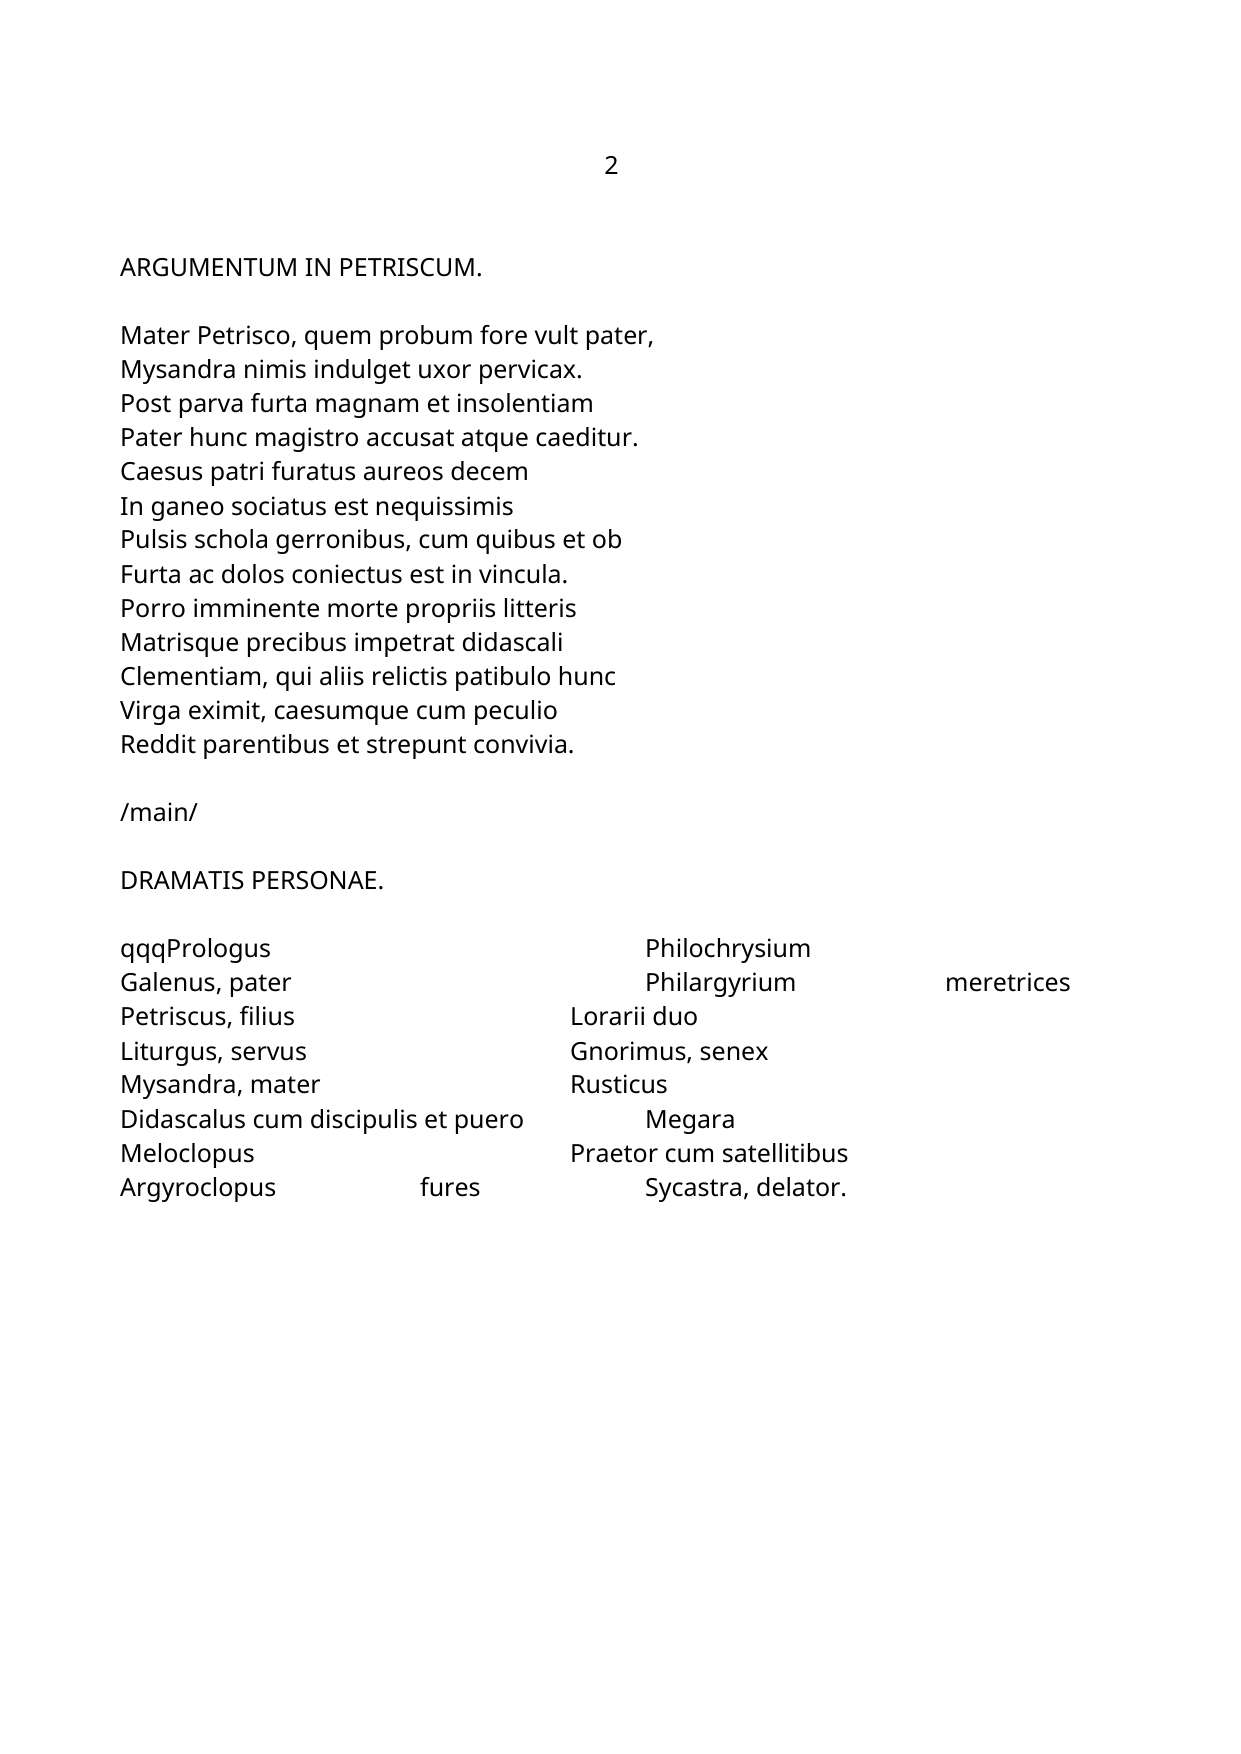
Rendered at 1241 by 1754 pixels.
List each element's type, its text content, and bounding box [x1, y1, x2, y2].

text Didascalus cum discipulis et puero Megara [120, 1101, 1120, 1135]
text Argyroclopus fures Sycastra, delator. [120, 1169, 1120, 1203]
text Matrisque precibus impetrat didascali [120, 624, 1120, 658]
text /main/ [120, 795, 1120, 829]
text ARGUMENTUM IN PETRISCUM. [120, 250, 1120, 284]
text DRAMATIS PERSONAE. [120, 863, 1120, 897]
text Pulsis schola gerronibus, cum quibus et ob [120, 522, 1120, 556]
text Clementiam, qui aliis relictis patibulo hunc [120, 658, 1120, 692]
text Post parva furta magnam et insolentiam [120, 386, 1120, 420]
text Caesus patri furatus aureos decem [120, 454, 1120, 488]
text Reddit parentibus et strepunt convivia. [120, 727, 1120, 761]
text In ganeo sociatus est nequissimis [120, 488, 1120, 522]
text Petriscus, filius Lorarii duo [120, 999, 1120, 1033]
text Meloclopus Praetor cum satellitibus [120, 1135, 1120, 1169]
text Porro imminente morte propriis litteris [120, 590, 1120, 624]
text Virga eximit, caesumque cum peculio [120, 692, 1120, 727]
text Pater hunc magistro accusat atque caeditur. [120, 420, 1120, 454]
text qqqPrologus Philochrysium [120, 931, 1120, 965]
text Liturgus, servus Gnorimus, senex [120, 1033, 1120, 1067]
text Furta ac dolos coniectus est in vincula. [120, 556, 1120, 590]
text Mysandra nimis indulget uxor pervicax. [120, 352, 1120, 386]
text Mysandra, mater Rusticus [120, 1067, 1120, 1101]
text Galenus, pater Philargyrium meretrices [120, 965, 1120, 999]
text Mater Petrisco, quem probum fore vult pater, [120, 318, 1120, 352]
